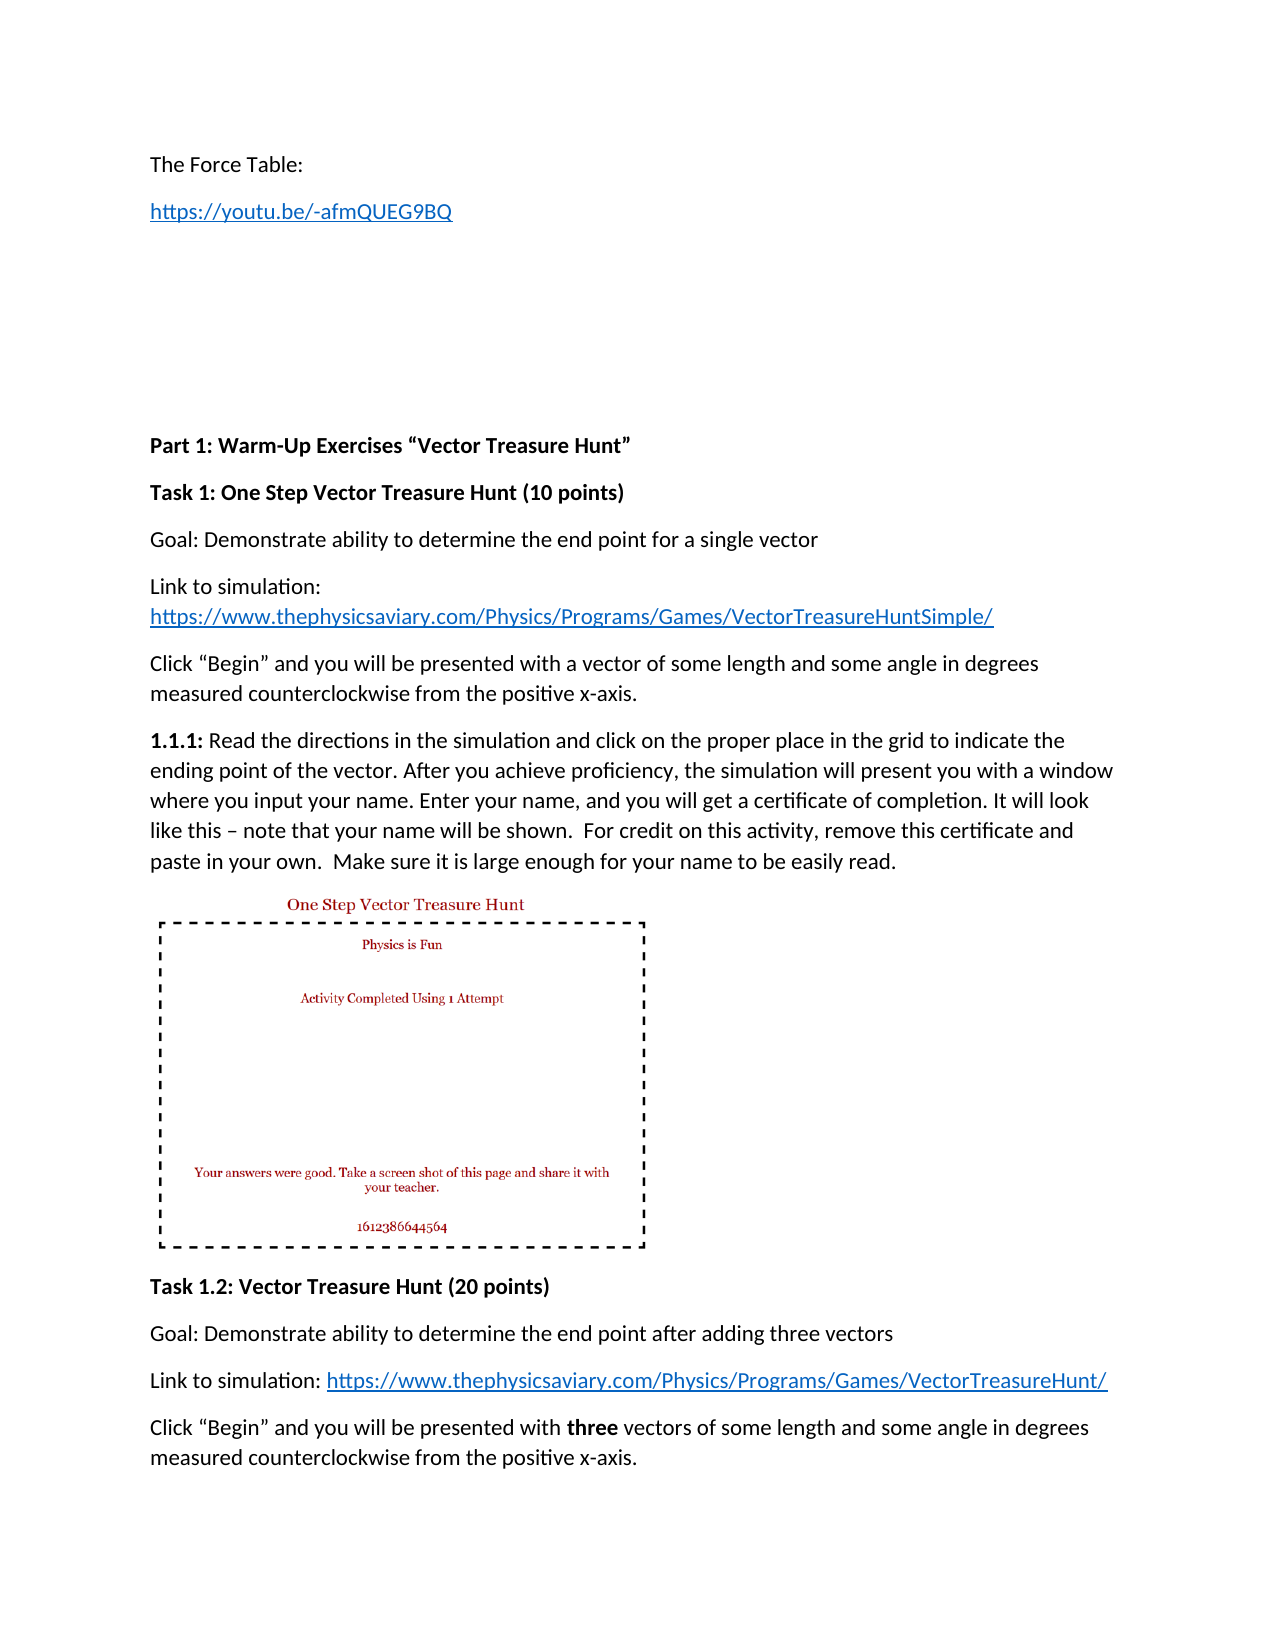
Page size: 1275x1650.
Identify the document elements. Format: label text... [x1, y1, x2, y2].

text 1.1.1: Read the directions in the simulation and click on the proper place in the grid to indicate the ending point of the vector. After you achieve proficiency, the simulation will present you with a window where you input your name. Enter your name, and you will get a certificate of completion. It will look like this – note that your name will be shown. For credit on this activity, remove this certificate and paste in your own. Make sure it is large enough for your name to be easily read. [150, 726, 1125, 875]
text Click “Begin” and you will be presented with three vectors of some length and some angle in degrees measured counterclockwise from the positive x-axis. [150, 1413, 1125, 1471]
text Goal: Demonstrate ability to determine the end point after adding three vectors [150, 1319, 1125, 1347]
text Task 1.2: Vector Treasure Hunt (20 points) [150, 1272, 1125, 1300]
text Task 1: One Step Vector Treasure Hunt (10 points) [150, 478, 1125, 506]
text Click “Begin” and you will be presented with a vector of some length and some angle in degrees measured counterclockwise from the positive x-axis. [150, 649, 1125, 707]
text Link to simulation: https://www.thephysicsaviary.com/Physics/Programs/Games/VectorTreasureHunt/ [150, 1366, 1125, 1394]
text https://youtu.be/-afmQUEG9BQ [150, 197, 1125, 225]
text Goal: Demonstrate ability to determine the end point for a single vector [150, 525, 1125, 553]
text Link to simulation: https://www.thephysicsaviary.com/Physics/Programs/Games/VectorTreasureHuntSimple/ [150, 572, 1125, 630]
text Part 1: Warm-Up Exercises “Vector Treasure Hunt” [150, 431, 1125, 459]
picture [150, 893, 651, 1254]
text The Force Table: [150, 150, 1125, 178]
